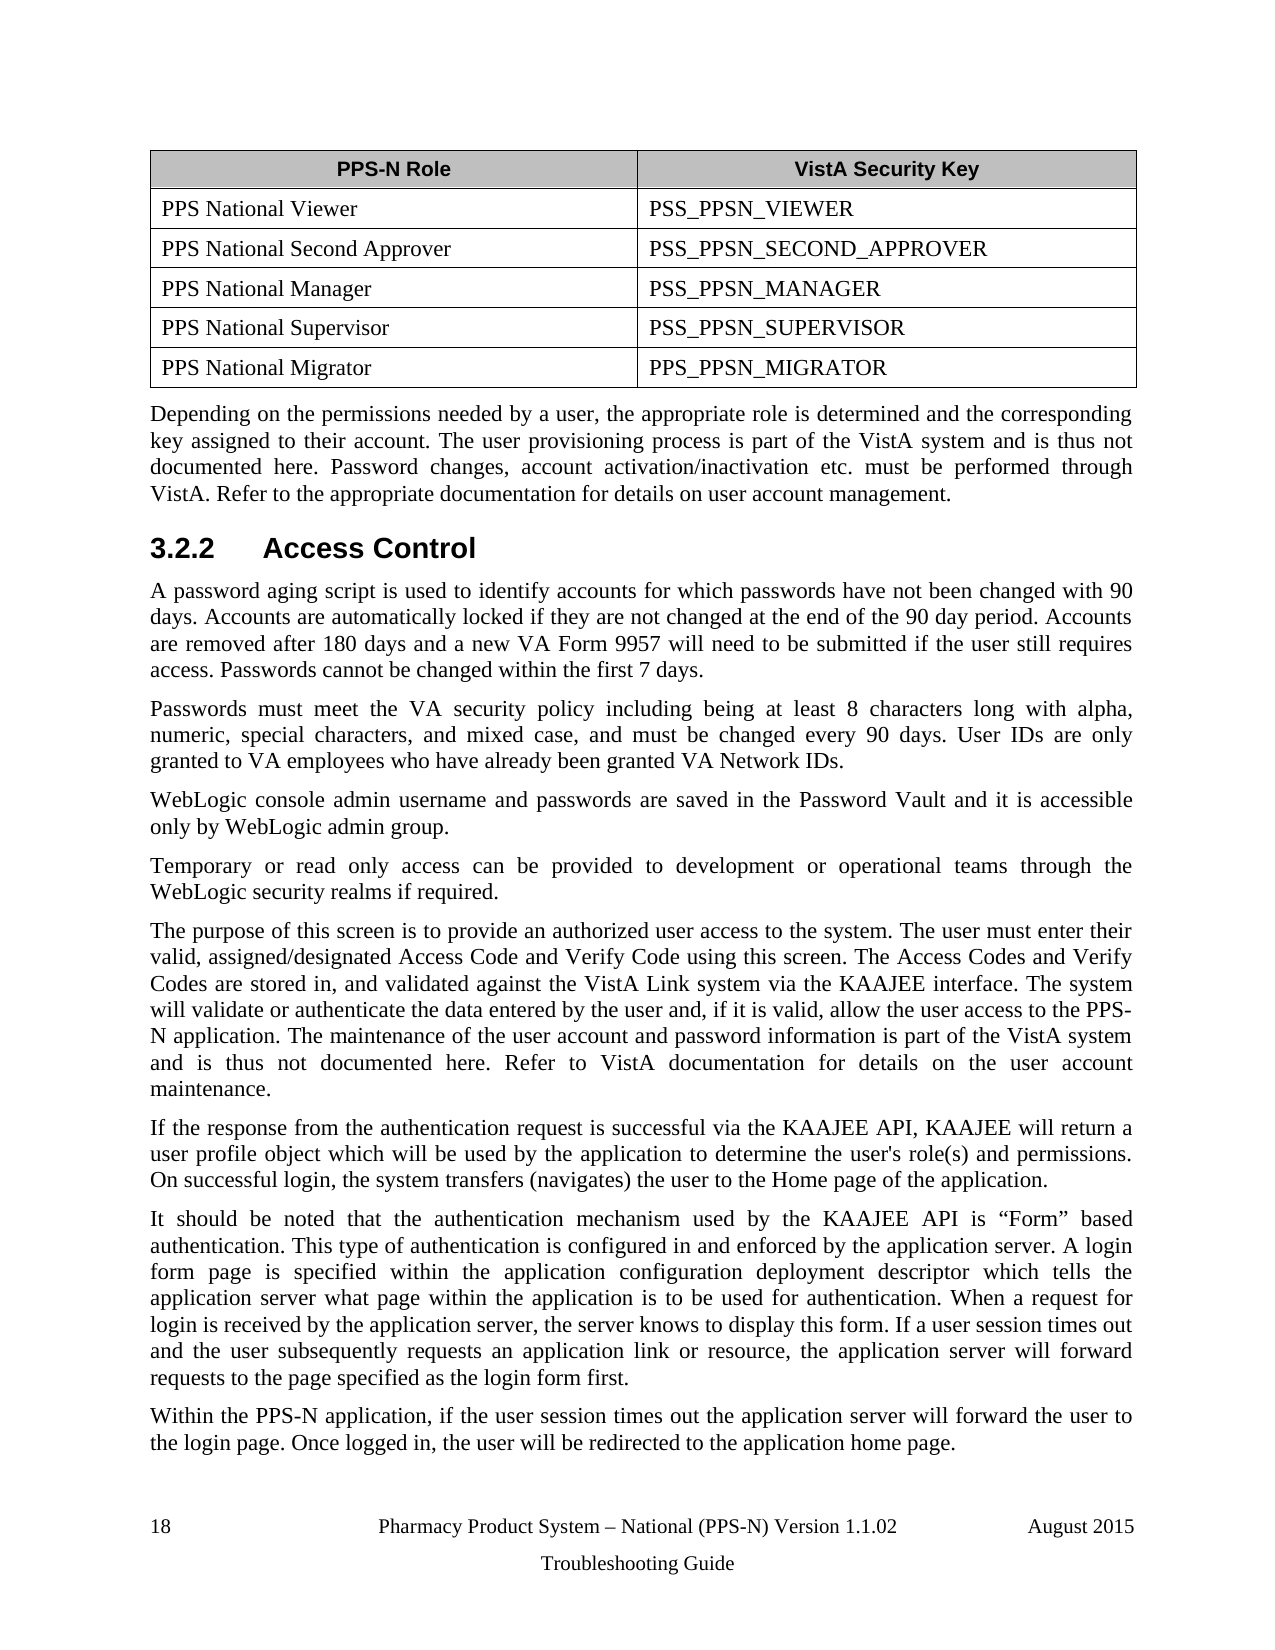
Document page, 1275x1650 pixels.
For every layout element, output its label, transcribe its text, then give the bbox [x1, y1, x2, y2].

text Within the PPS-N application, if the user session times out the application server will forward the user to the login page. Once logged in, the user will be redirected to the application home page. [150, 1402, 1134, 1455]
table_cell PSS_PPSN_SUPERVISOR [638, 308, 1136, 347]
text Depending on the permissions needed by a user, the appropriate role is determined and the corresponding key assigned to their account. The user provisioning process is part of the VistA system and is thus not documented here. Password changes, account activation/inactivation etc. must be performed through VistA. Refer to the appropriate documentation for details on user account management. [150, 401, 1134, 506]
text The purpose of this screen is to provide an authorized user access to the system. The user must enter their valid, assigned/designated Access Code and Verify Code using this screen. The Access Codes and Verify Codes are stored in, and validated against the VistA Link system via the KAAJEE interface. The system will validate or authenticate the data entered by the user and, if it is valid, allow the user access to the PPS-N application. The maintenance of the user account and password information is part of the VistA system and is thus not documented here. Refer to VistA documentation for details on the user account maintenance. [150, 917, 1134, 1101]
table_header PPS-N Role [151, 151, 637, 187]
table_cell PPS National Supervisor [151, 308, 637, 347]
table_cell PSS_PPSN_VIEWER [638, 189, 1136, 227]
text Passwords must meet the VA security policy including being at least 8 characters long with alpha, numeric, special characters, and mixed case, and must be changed every 90 days. User IDs are only granted to VA employees who have already been granted VA Network IDs. [150, 695, 1134, 774]
text Temporary or read only access can be provided to development or operational teams through the WebLogic security realms if required. [150, 852, 1134, 904]
table_cell PPS National Viewer [151, 189, 637, 227]
text If the response from the authentication request is successful via the KAAJEE API, KAAJEE will return a user profile object which will be used by the application to determine the user's role(s) and permissions. On successful login, the system transfers (navigates) the user to the Home page of the application. [150, 1114, 1134, 1193]
table_cell PPS_PPSN_MIGRATOR [638, 348, 1136, 387]
text It should be noted that the authentication mechanism used by the KAAJEE API is “Form” based authentication. This type of authentication is configured in and enforced by the application server. A login form page is specified within the application configuration deployment descriptor which tells the application server what page within the application is to be used for authentication. When a request for login is received by the application server, the server knows to display this form. If a user session times out and the user subsequently requests an application link or resource, the application server will forward requests to the page specified as the login form first. [150, 1205, 1134, 1390]
subtitle Access Control [150, 531, 1134, 564]
text WebLogic console admin username and passwords are saved in the Password Vault and it is accessible only by WebLogic admin group. [150, 786, 1134, 839]
table_cell PPS National Manager [151, 268, 637, 307]
table_cell PPS National Migrator [151, 348, 637, 387]
table_cell PSS_PPSN_MANAGER [638, 268, 1136, 307]
text A password aging script is used to identify accounts for which passwords have not been changed with 90 days. Accounts are automatically locked if they are not changed at the end of the 90 day period. Accounts are removed after 180 days and a new VA Form 9957 will need to be submitted if the user still requires access. Passwords cannot be changed within the first 7 days. [150, 577, 1134, 682]
table_header VistA Security Key [638, 151, 1136, 187]
table_cell PSS_PPSN_SECOND_APPROVER [638, 229, 1136, 267]
table_cell PPS National Second Approver [151, 229, 637, 267]
